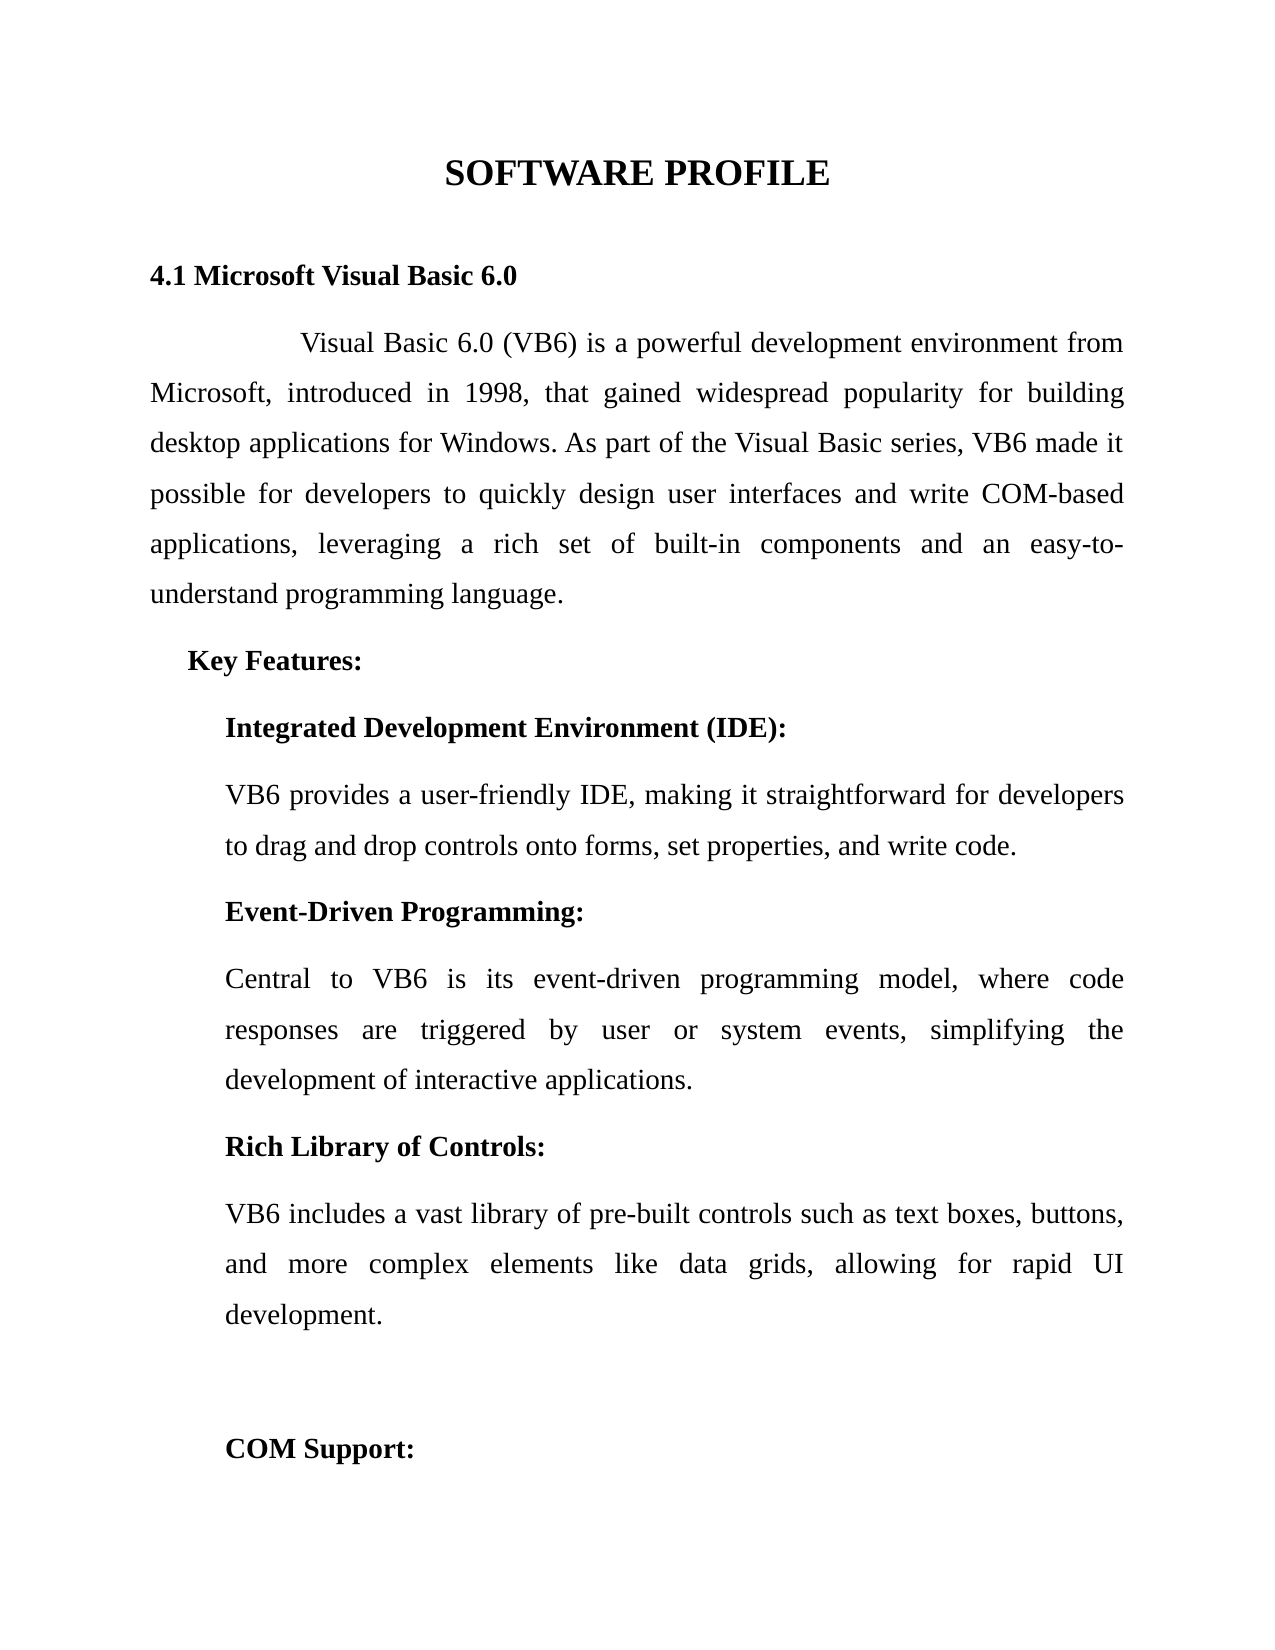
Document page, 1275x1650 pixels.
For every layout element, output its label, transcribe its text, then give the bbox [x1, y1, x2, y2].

text Key Features: [150, 643, 1125, 677]
text VB6 includes a vast library of pre-built controls such as text boxes, buttons, and more complex elements like data grids, allowing for rapid UI development. [225, 1196, 1125, 1330]
text Integrated Development Environment (IDE): [225, 710, 1125, 744]
text Central to VB6 is its event-driven programming model, where code responses are triggered by user or system events, simplifying the development of interactive applications. [225, 962, 1125, 1096]
text 4.1 Microsoft Visual Basic 6.0 [150, 258, 1125, 291]
text SOFTWARE PROFILE [150, 150, 1125, 193]
text Visual Basic 6.0 (VB6) is a powerful development environment from Microsoft, introduced in 1998, that gained widespread popularity for building desktop applications for Windows. As part of the Visual Basic series, VB6 made it possible for developers to quickly design user interfaces and write COM-based applications, leveraging a rich set of built-in components and an easy-to-understand programming language. [150, 325, 1125, 610]
text COM Support: [225, 1431, 1125, 1464]
text Rich Library of Controls: [225, 1129, 1125, 1163]
text Event-Driven Programming: [225, 894, 1125, 928]
text VB6 provides a user-friendly IDE, making it straightforward for developers to drag and drop controls onto forms, set properties, and write code. [225, 777, 1125, 861]
